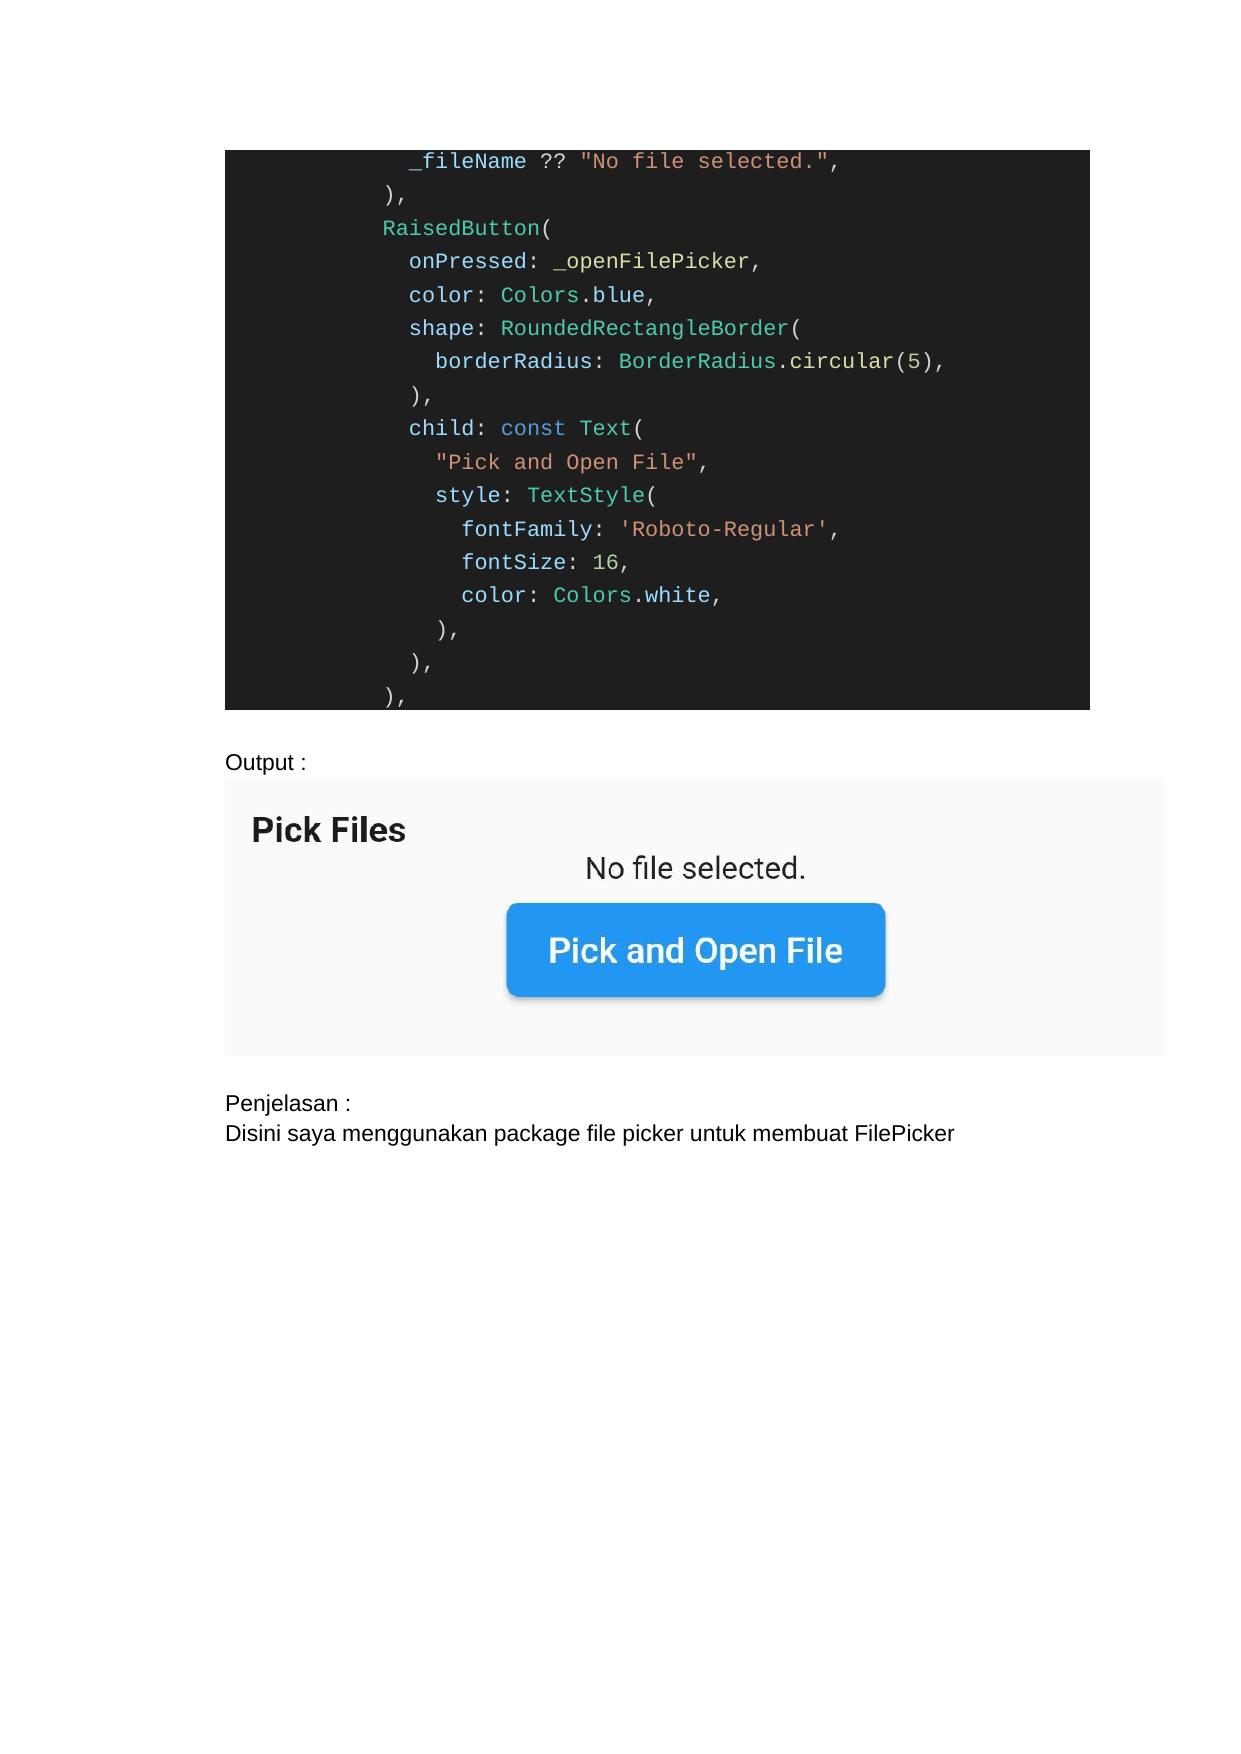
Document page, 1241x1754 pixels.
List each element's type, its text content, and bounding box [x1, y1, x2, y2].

text borderRadius: BorderRadius.circular(5), [225, 351, 1090, 375]
text ), [225, 685, 1090, 710]
text Disini saya menggunakan package file picker untuk membuat FilePicker [225, 1120, 1090, 1147]
text _fileName ?? "No file selected.", [225, 150, 1090, 175]
text onPressed: _openFilePicker, [225, 250, 1090, 275]
text color: Colors.blue, [225, 284, 1090, 308]
text Output : [225, 749, 1090, 775]
text ), [225, 652, 1090, 676]
text shape: RoundedRectangleBorder( [225, 317, 1090, 342]
text Penjelasan : [225, 1090, 1090, 1116]
text style: TextStyle( [225, 484, 1090, 509]
text ), [225, 384, 1090, 409]
text ), [225, 183, 1090, 208]
picture [225, 778, 1166, 1056]
text "Pick and Open File", [225, 451, 1090, 476]
text ), [225, 618, 1090, 643]
text fontFamily: 'Roboto-Regular', [225, 518, 1090, 543]
text fontSize: 16, [225, 551, 1090, 576]
text RaisedButton( [225, 217, 1090, 242]
text child: const Text( [225, 417, 1090, 442]
text color: Colors.white, [225, 585, 1090, 609]
